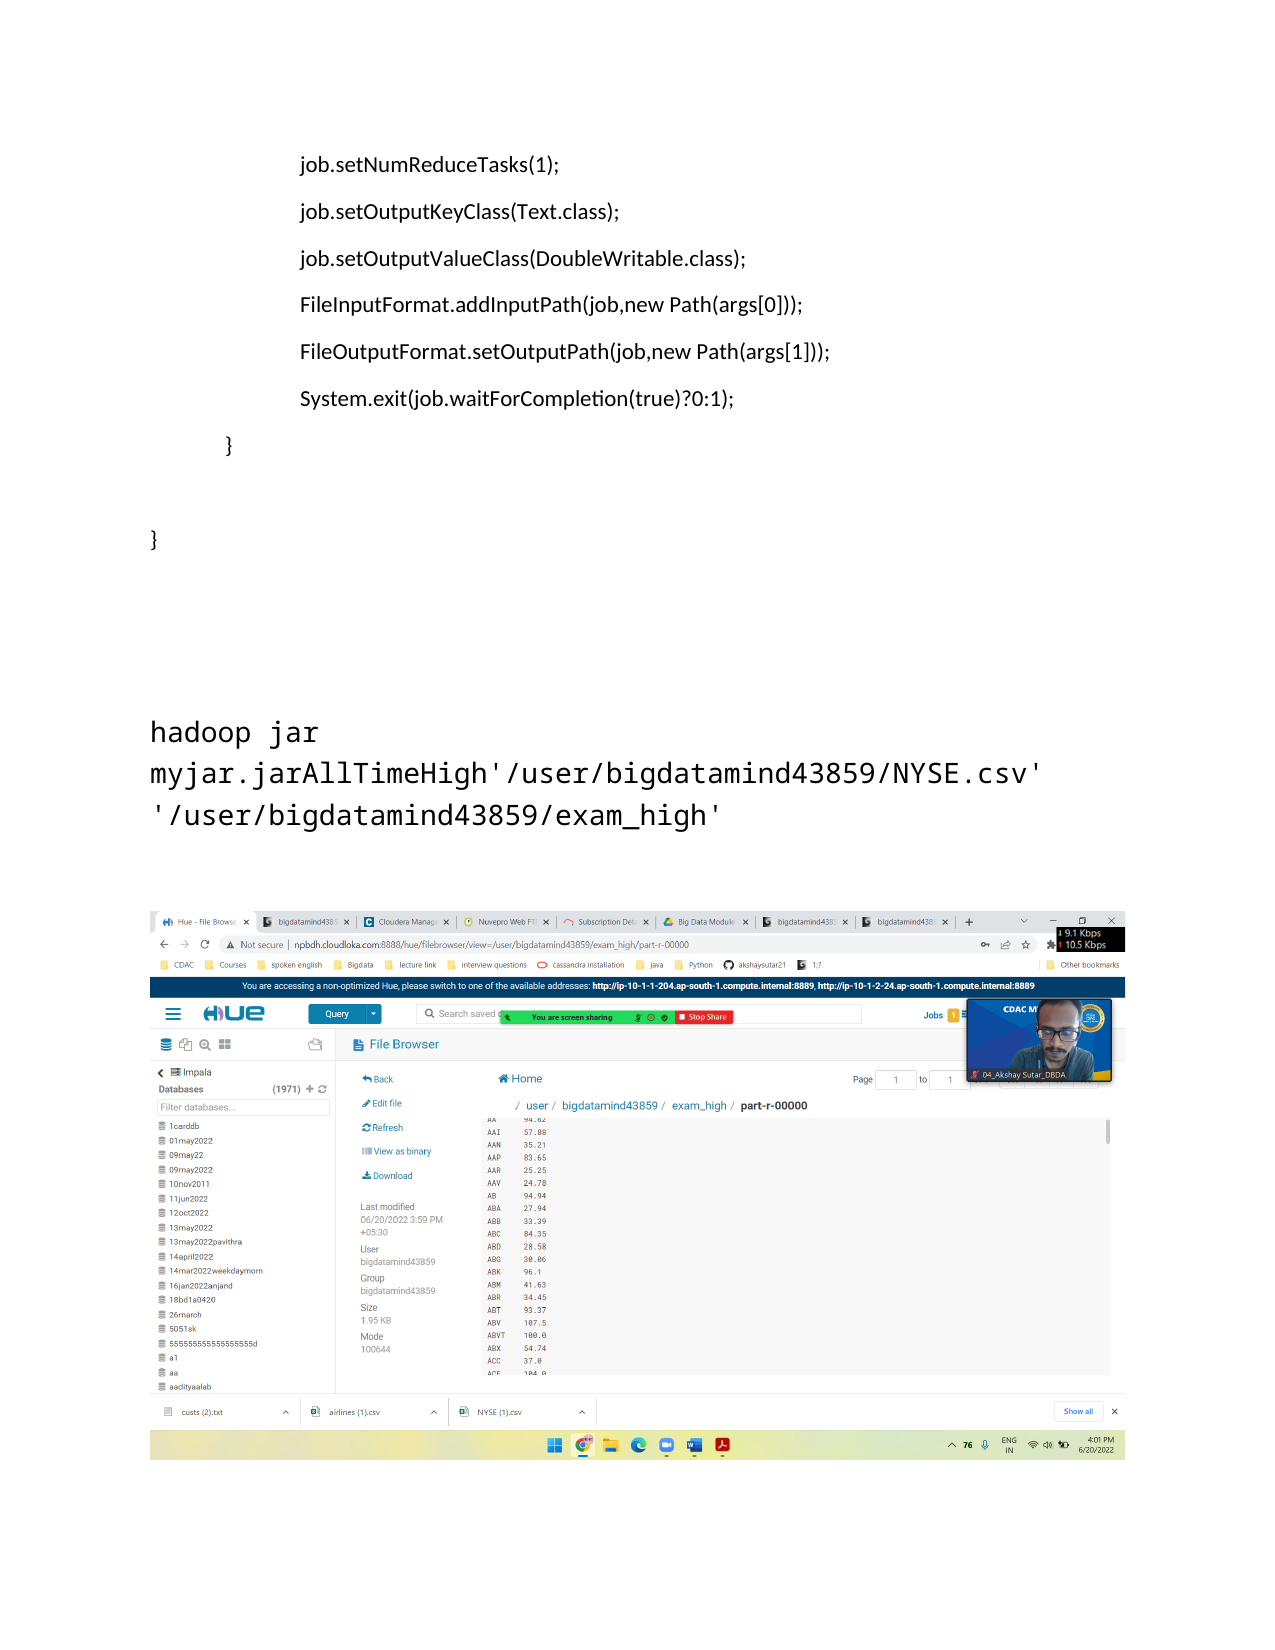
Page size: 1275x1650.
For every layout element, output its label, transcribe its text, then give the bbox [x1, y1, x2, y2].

text FileInputFormat.addInputPath(job,new Path(args[0])); [150, 291, 1125, 319]
picture [150, 999, 1125, 1460]
text hadoop jar myjar.jarAllTimeHigh'/user/bigdatamind43859/NYSE.csv' '/user/bigdatamind43859/exam_high' [150, 712, 1125, 833]
picture [150, 911, 1125, 996]
text } [150, 431, 1125, 459]
text job.setOutputKeyClass(Text.class); [150, 197, 1125, 225]
text job.setOutputValueClass(DoubleWritable.class); [150, 244, 1125, 272]
text FileOutputFormat.setOutputPath(job,new Path(args[1])); [150, 337, 1125, 366]
text } [150, 525, 1125, 553]
text System.exit(job.waitForCompletion(true)?0:1); [150, 384, 1125, 412]
text job.setNumReduceTasks(1); [150, 150, 1125, 178]
